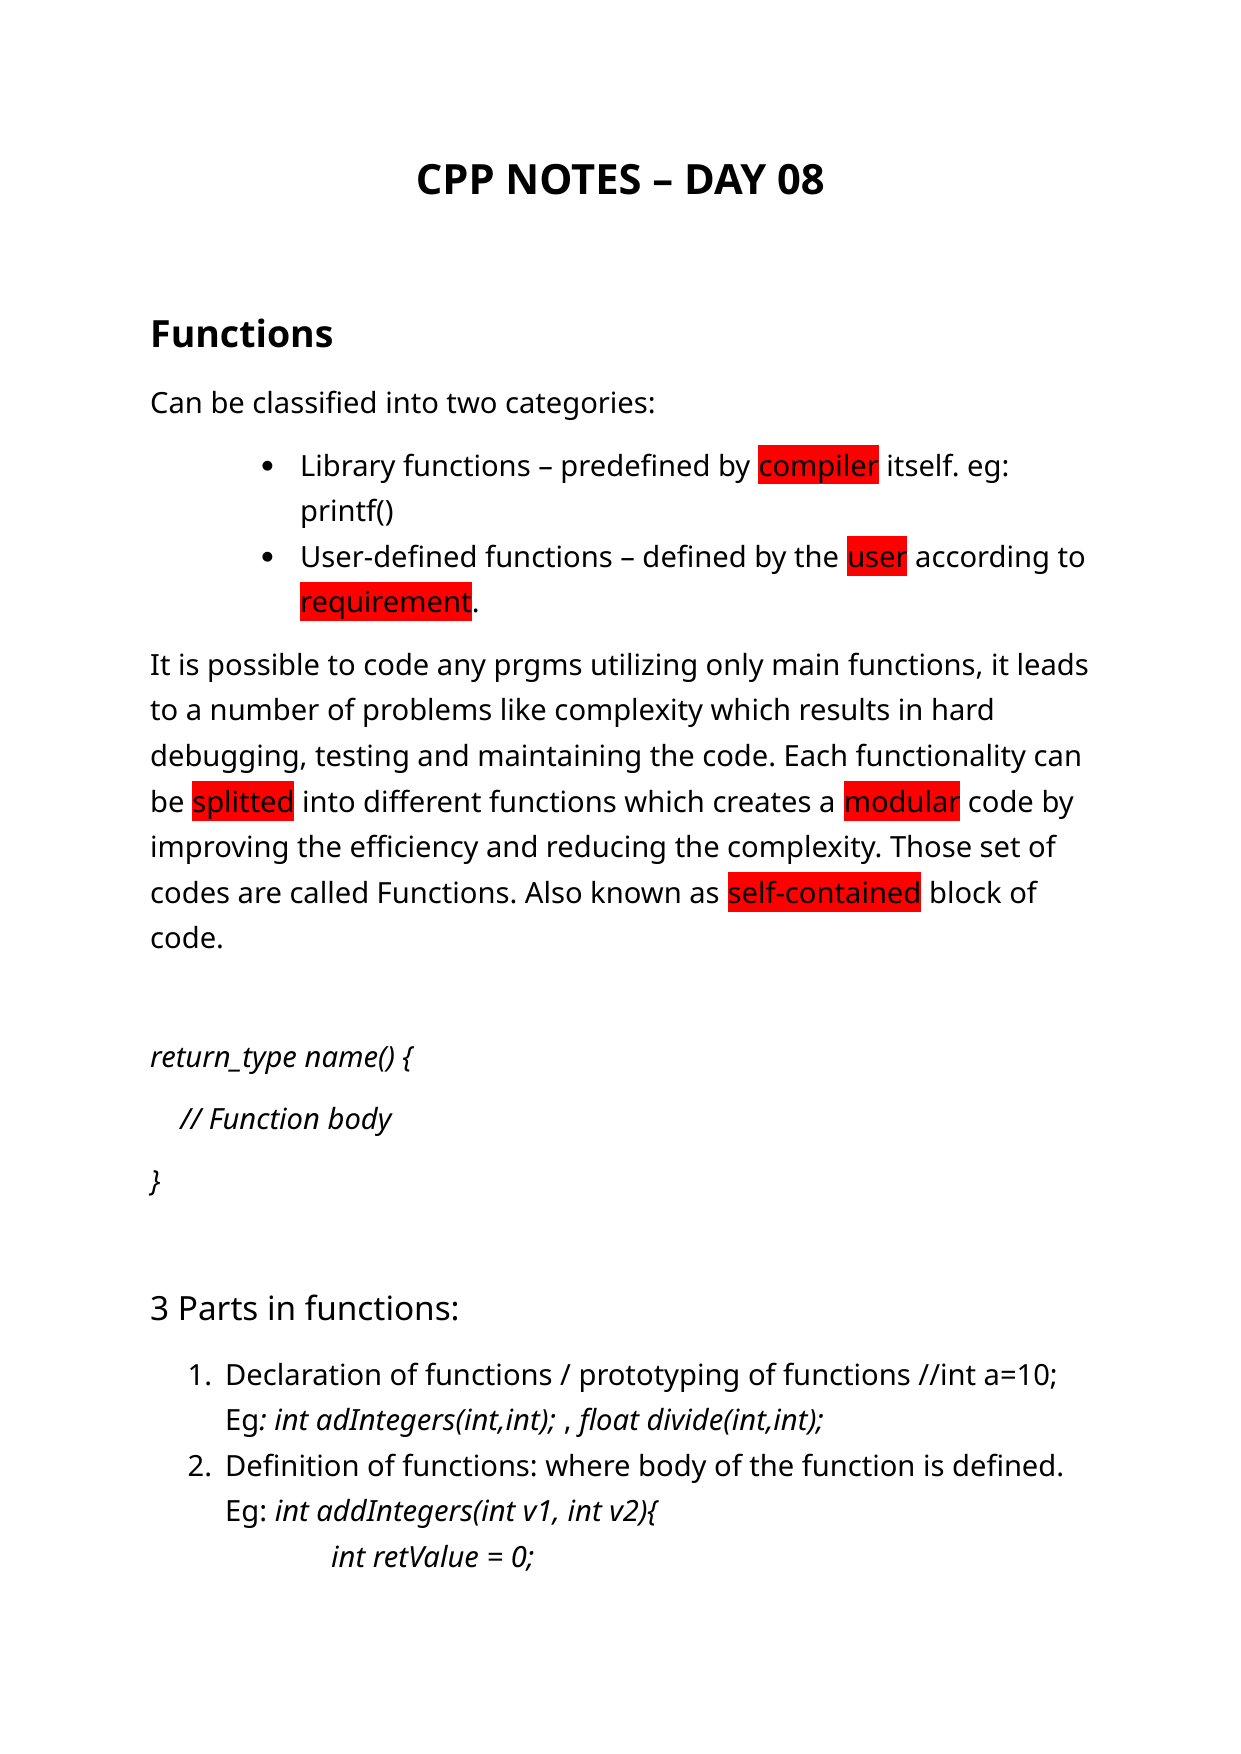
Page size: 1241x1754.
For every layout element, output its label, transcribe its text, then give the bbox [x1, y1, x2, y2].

text It is possible to code any prgms utilizing only main functions, it leads to a number of problems like complexity which results in hard debugging, testing and maintaining the code. Each functionality can be splitted into different functions which creates a modular code by improving the efficiency and reducing the complexity. Those set of codes are called Functions. Also known as self-contained block of code. [150, 644, 1090, 957]
text 3 Parts in functions: [150, 1285, 1090, 1330]
list int retValue = 0; [225, 1536, 1090, 1576]
list Eg: int addIntegers(int v1, int v2){ [225, 1491, 1090, 1530]
text return_type name() { [150, 1036, 1090, 1076]
list User-defined functions – defined by the user according to requirement. [262, 536, 1090, 621]
list Library functions – predefined by compiler itself. eg: printf() [262, 445, 1090, 530]
list Declaration of functions / prototyping of functions //int a=10; [187, 1354, 1090, 1393]
list Eg: int adIntegers(int,int); , float divide(int,int); [225, 1399, 1090, 1439]
text CPP NOTES – DAY 08 [150, 150, 1090, 207]
text Can be classified into two categories: [150, 382, 1090, 422]
list Definition of functions: where body of the function is defined. [187, 1445, 1090, 1485]
text } [150, 1160, 1090, 1200]
text // Function body [150, 1098, 1090, 1138]
text Functions [150, 307, 1090, 358]
